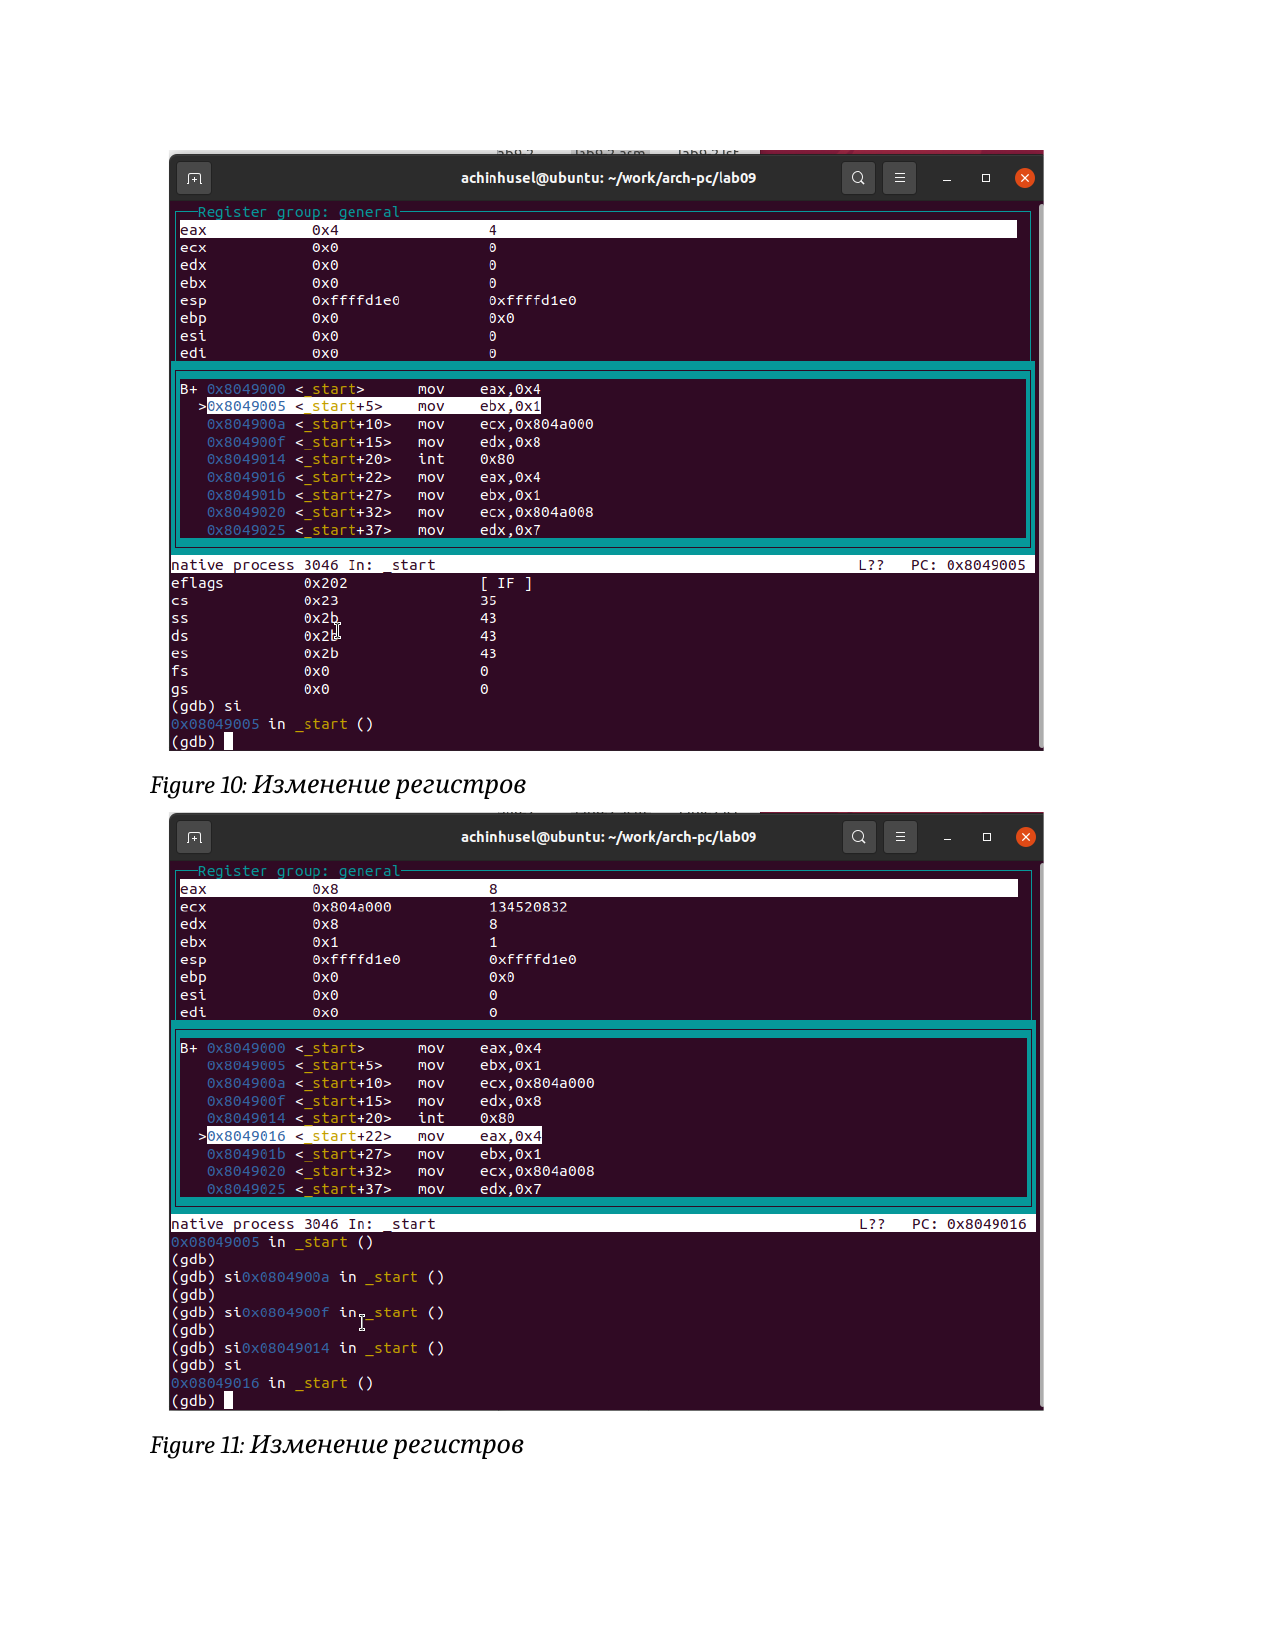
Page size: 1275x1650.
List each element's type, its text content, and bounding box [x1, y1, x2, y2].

picture [168, 150, 1044, 751]
text Figure 10: Изменение регистров [150, 771, 1125, 800]
text Figure 11: Изменение регистров [150, 1431, 1125, 1460]
picture [168, 812, 1044, 1411]
